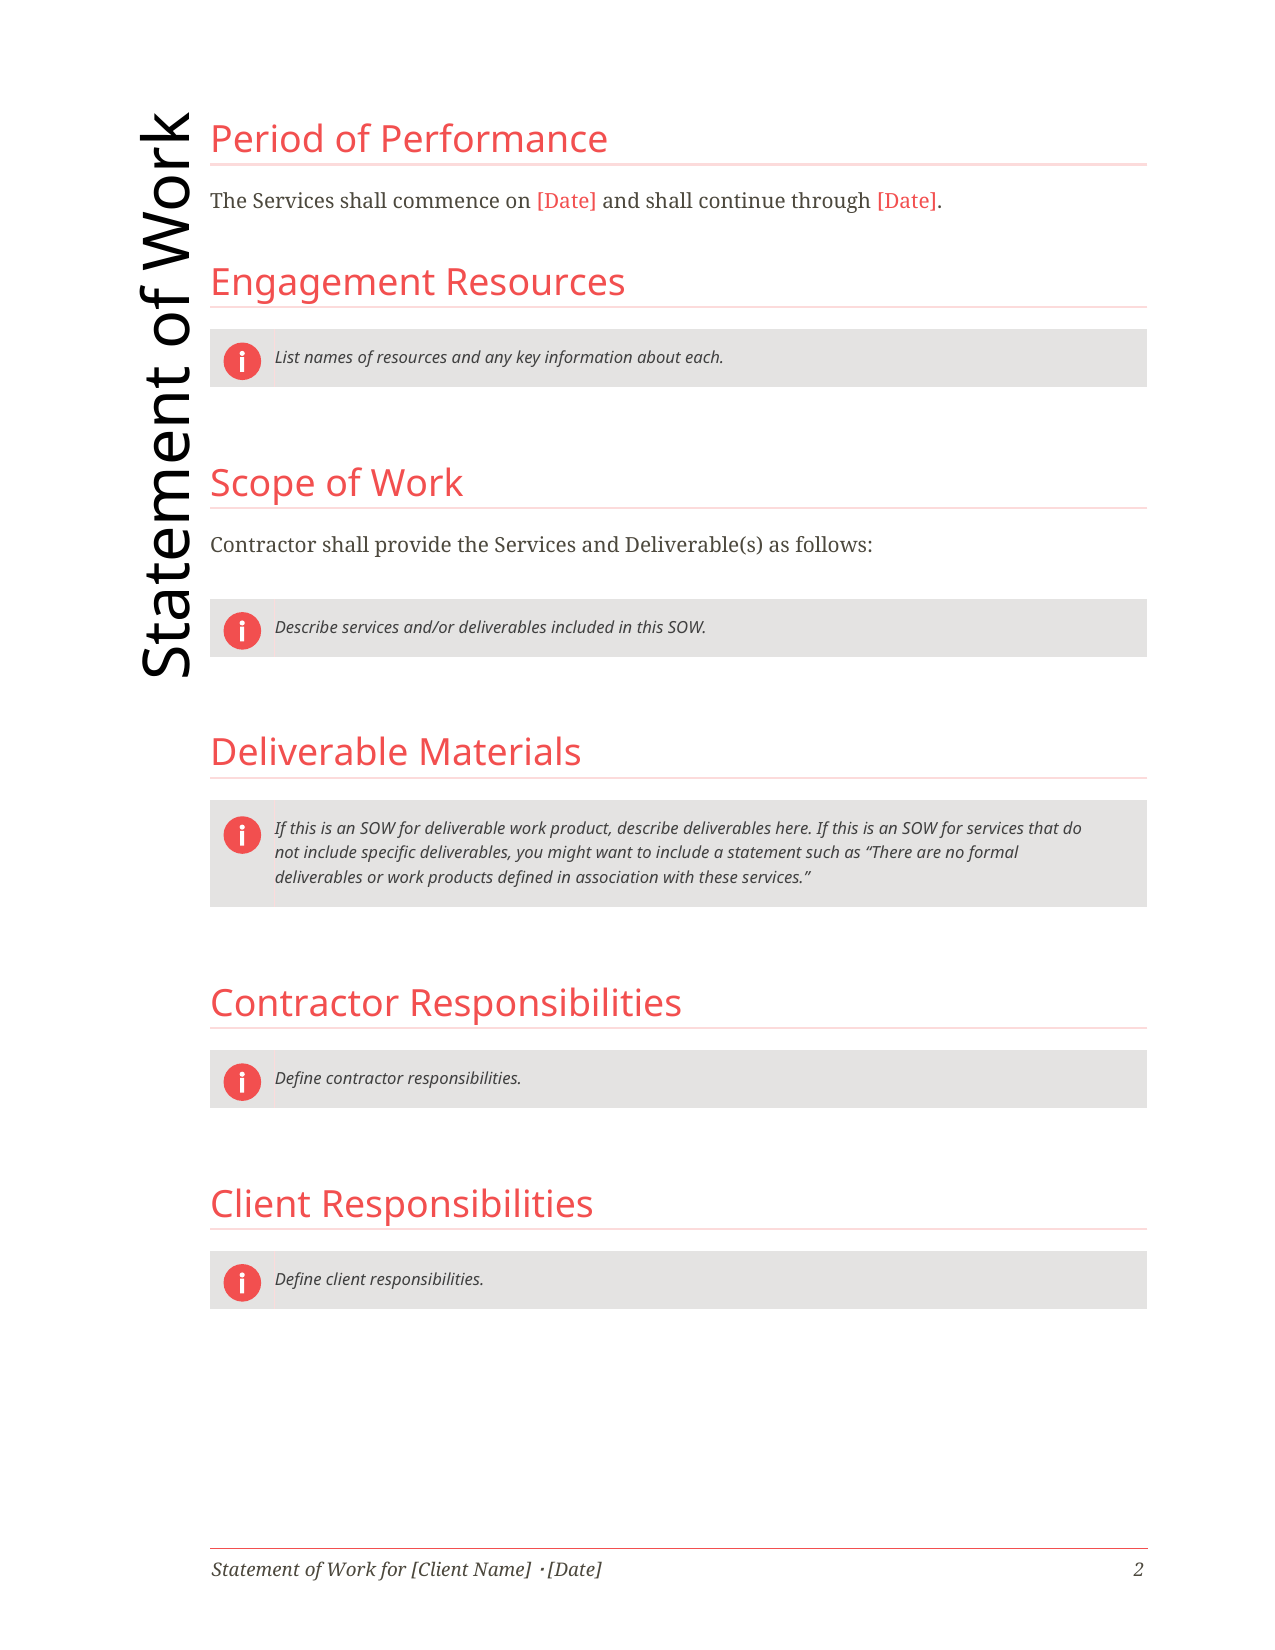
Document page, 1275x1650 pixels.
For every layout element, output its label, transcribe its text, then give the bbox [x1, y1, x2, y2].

table_header [210, 1251, 274, 1309]
subtitle Scope of Work [210, 456, 1147, 507]
table_header Define contractor responsibilities. [275, 1050, 1147, 1108]
table_header Define client responsibilities. [275, 1251, 1147, 1309]
table_header List names of resources and any key information about each. [275, 329, 1147, 387]
table_header [210, 329, 274, 387]
subtitle Engagement Resources [210, 255, 1147, 306]
subtitle Contractor Responsibilities [210, 976, 1147, 1027]
table_header [210, 599, 274, 657]
table_header [210, 1050, 274, 1108]
table_header Describe services and/or deliverables included in this SOW. [275, 599, 1147, 657]
table_header If this is an SOW for deliverable work product, describe deliverables here. If this is an SOW for services that do not include specific deliverables, you might want to include a statement such as “There are no formal deliverables or work products defined in association with these services.” [275, 800, 1147, 907]
subtitle Client Responsibilities [210, 1177, 1147, 1228]
subtitle Deliverable Materials [210, 726, 1147, 777]
text The Services shall commence on [Date] and shall continue through [Date]. [210, 186, 1147, 215]
table_header [210, 800, 274, 907]
text Contractor shall provide the Services and Deliverable(s) as follows: [210, 530, 1147, 558]
subtitle Period of Performance [210, 112, 1147, 163]
